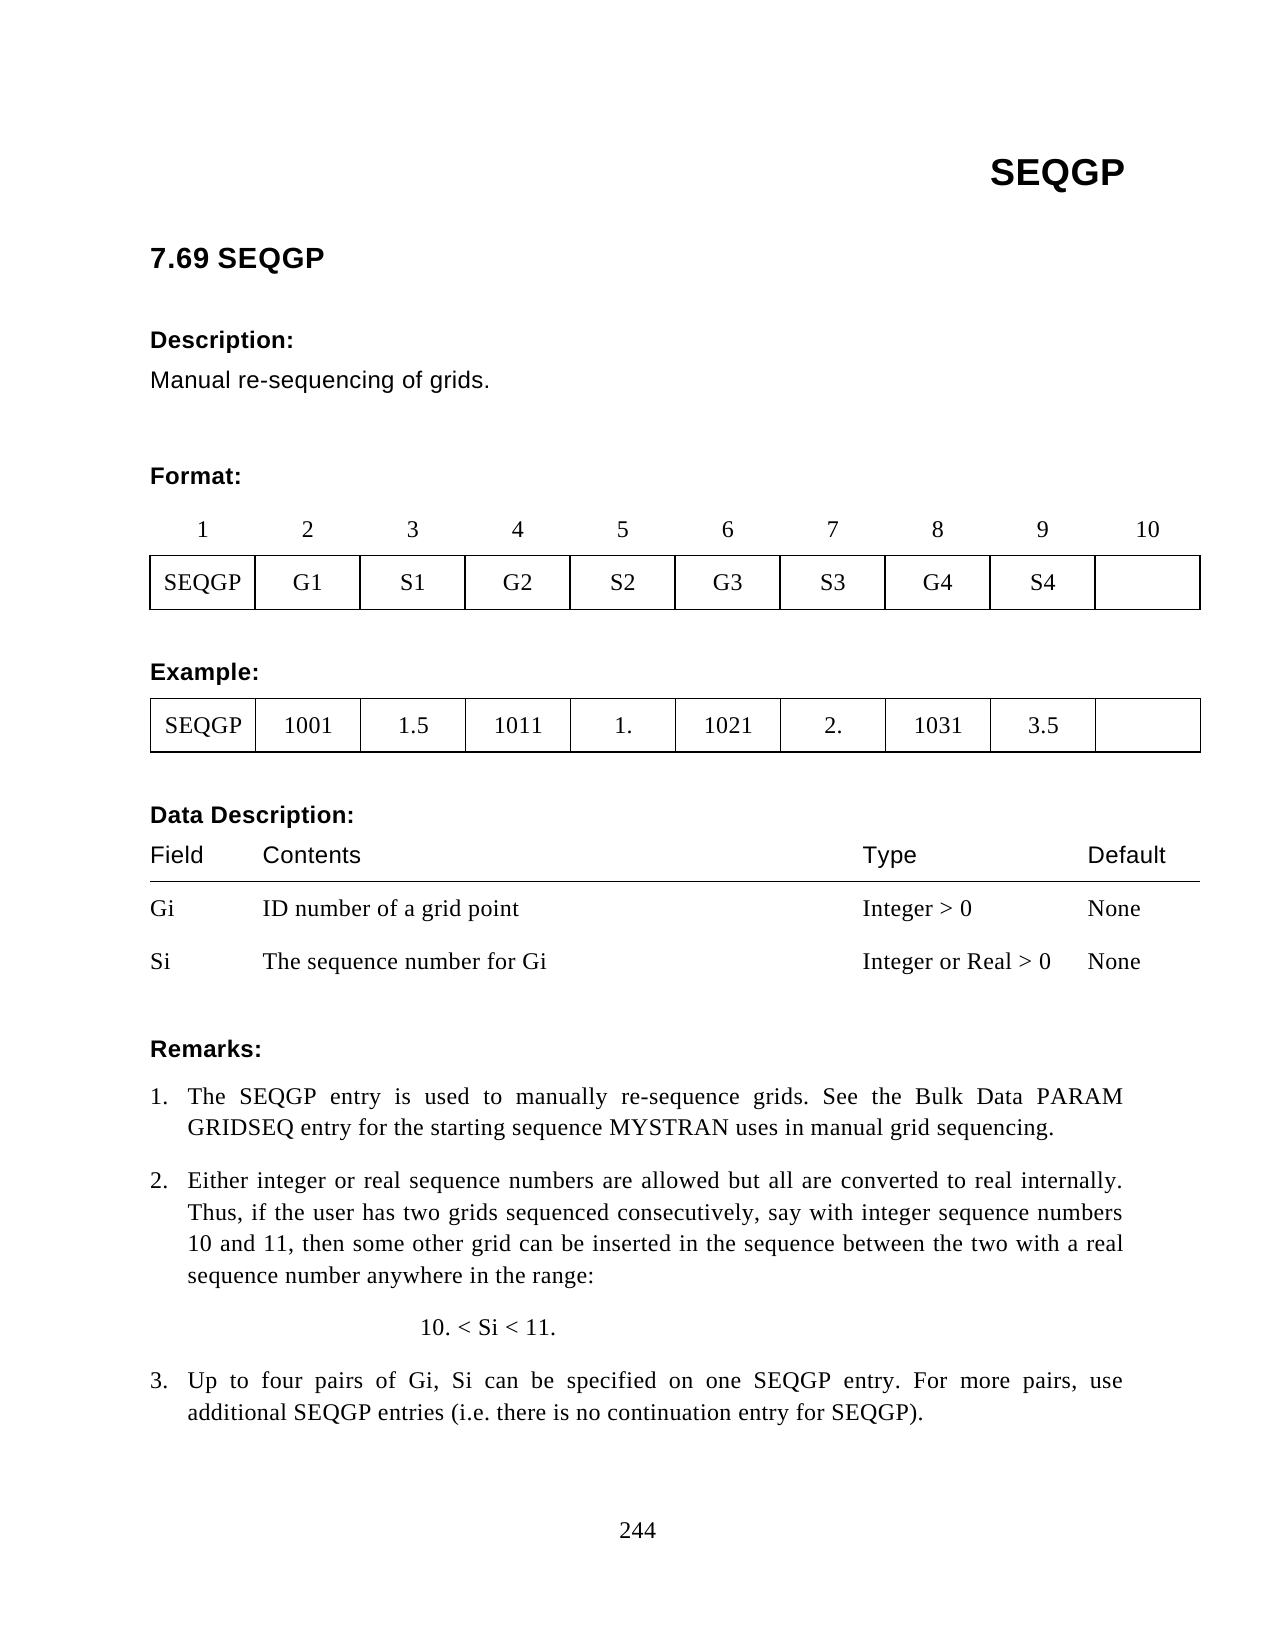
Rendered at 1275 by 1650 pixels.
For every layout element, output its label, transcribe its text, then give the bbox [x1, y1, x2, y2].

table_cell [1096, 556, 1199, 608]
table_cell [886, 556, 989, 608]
text SEQGP [150, 150, 1125, 193]
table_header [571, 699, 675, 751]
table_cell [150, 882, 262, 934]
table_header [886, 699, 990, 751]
text Example: [150, 658, 1125, 685]
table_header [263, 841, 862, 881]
text Manual re-sequencing of grids. [150, 366, 1125, 393]
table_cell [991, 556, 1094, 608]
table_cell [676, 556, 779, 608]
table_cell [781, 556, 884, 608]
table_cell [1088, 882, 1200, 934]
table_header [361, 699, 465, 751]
text Description: [150, 326, 1125, 353]
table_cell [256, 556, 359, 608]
text 1. The SEQGP entry is used to manually re-sequence grids. See the Bulk Data PARAM GRIDSEQ entry for the starting sequence MYSTRAN uses in manual grid sequencing. [150, 1082, 1125, 1141]
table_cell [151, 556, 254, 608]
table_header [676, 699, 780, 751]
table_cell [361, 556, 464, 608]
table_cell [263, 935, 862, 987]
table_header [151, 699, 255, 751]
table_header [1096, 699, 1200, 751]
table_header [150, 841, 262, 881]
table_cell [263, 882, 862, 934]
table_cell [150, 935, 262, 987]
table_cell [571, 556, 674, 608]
subtitle SEQGP [150, 241, 1125, 275]
text 10. < Si < 11. [150, 1313, 1125, 1341]
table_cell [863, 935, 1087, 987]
text 2. Either integer or real sequence numbers are allowed but all are converted to real internally. Thus, if the user has two grids sequenced consecutively, say with integer sequence numbers 10 and 11, then some other grid can be inserted in the sequence between the two with a real sequence number anywhere in the range: [150, 1166, 1125, 1288]
text Remarks: [150, 1035, 1125, 1063]
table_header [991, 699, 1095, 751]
text Format: [150, 462, 1125, 490]
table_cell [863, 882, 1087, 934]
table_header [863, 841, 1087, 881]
text Data Description: [150, 801, 1125, 828]
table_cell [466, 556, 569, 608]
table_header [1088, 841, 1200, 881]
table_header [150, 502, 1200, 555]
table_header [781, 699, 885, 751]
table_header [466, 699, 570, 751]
text 3. Up to four pairs of Gi, Si can be specified on one SEQGP entry. For more pairs, use additional SEQGP entries (i.e. there is no continuation entry for SEQGP). [150, 1366, 1125, 1425]
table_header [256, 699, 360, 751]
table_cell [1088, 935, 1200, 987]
